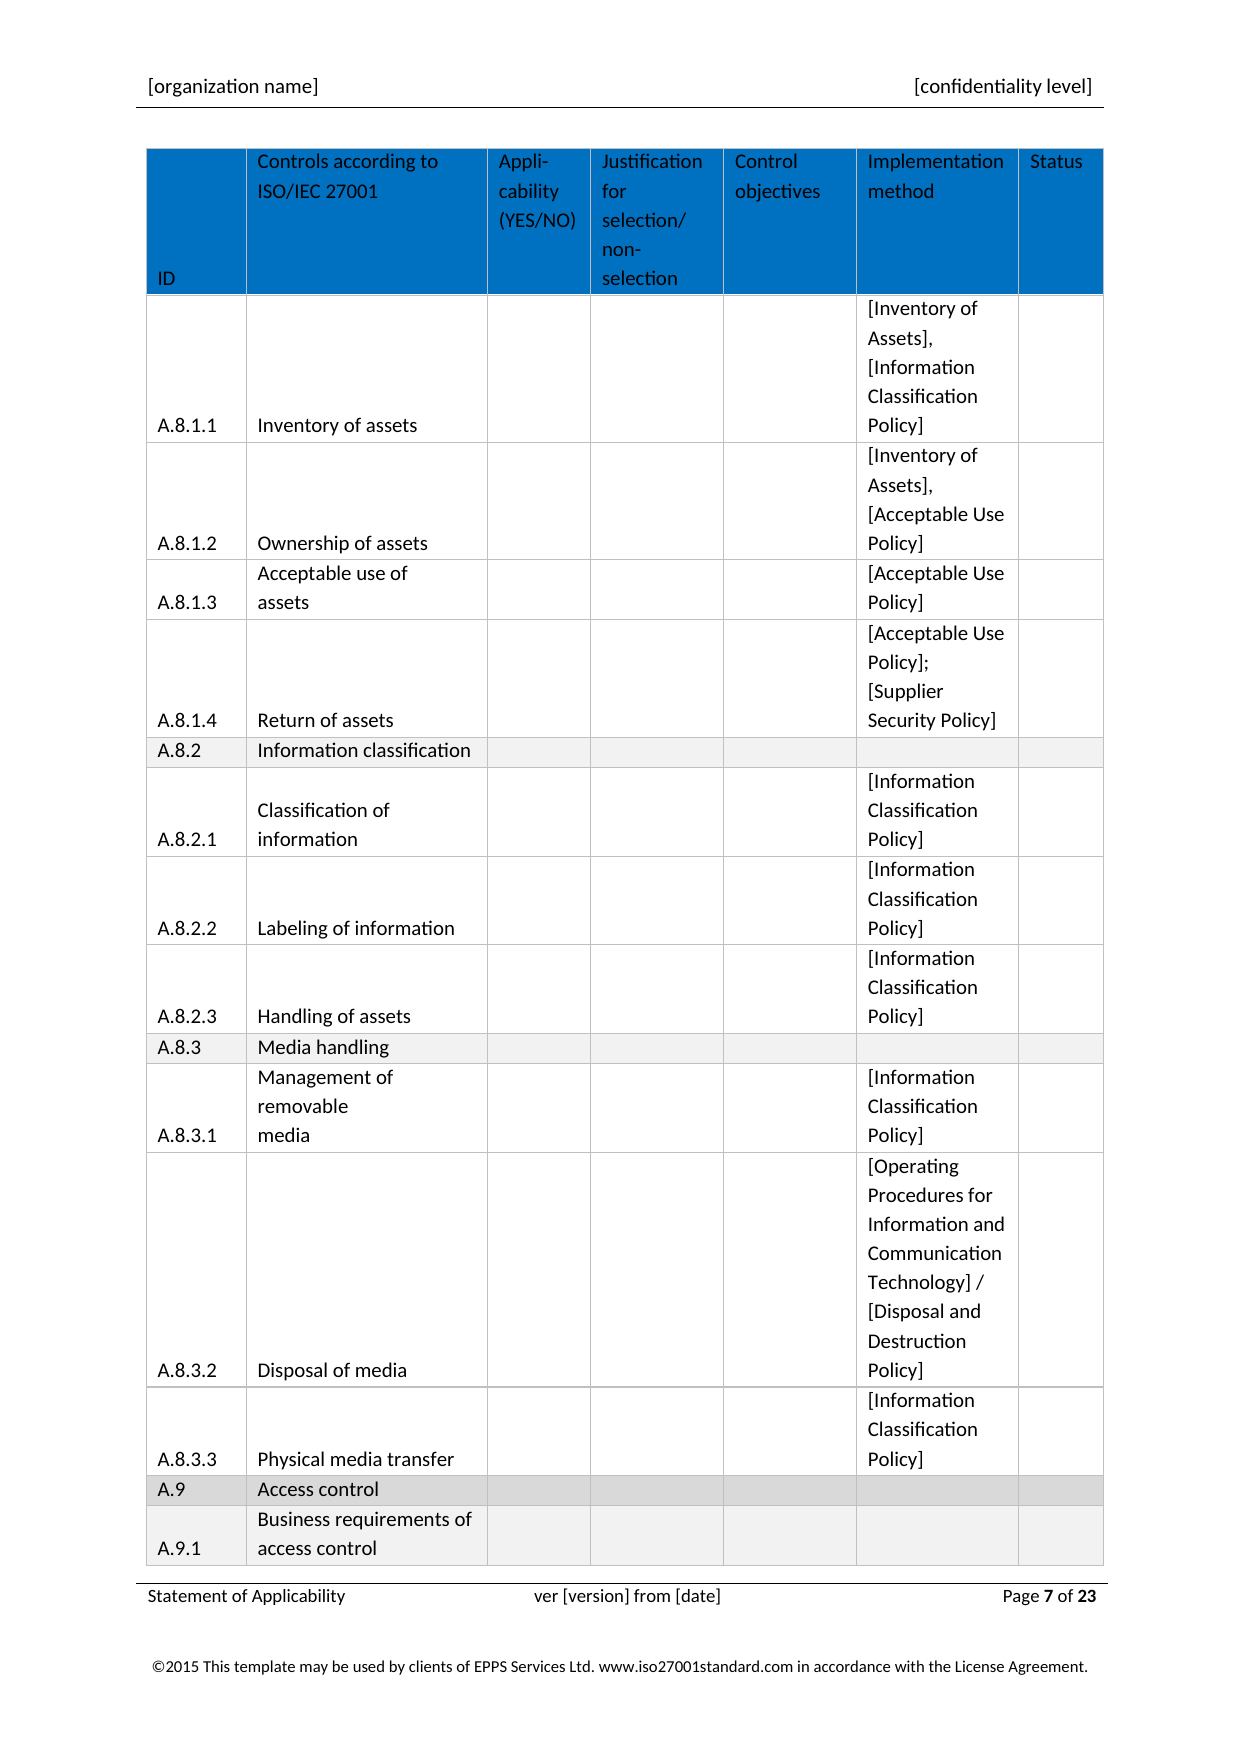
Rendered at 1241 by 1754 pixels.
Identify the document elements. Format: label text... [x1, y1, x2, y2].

table_cell [591, 1034, 723, 1063]
table_cell [591, 443, 723, 559]
table_cell [Acceptable Use Policy]; [Supplier Security Policy] [857, 620, 1018, 737]
table_cell [488, 1153, 590, 1386]
table_cell [1019, 443, 1103, 559]
table_cell A.8.1.3 [147, 560, 246, 619]
table_header Implementation method [857, 149, 1018, 294]
table_cell [724, 443, 856, 559]
table_cell Return of assets [247, 620, 487, 737]
table_cell [488, 768, 590, 856]
table_cell [724, 1153, 856, 1386]
table_cell [1019, 1064, 1103, 1152]
table_cell [591, 1388, 723, 1475]
table_cell [724, 857, 856, 944]
table_cell [1019, 1034, 1103, 1063]
table_cell A.9 [147, 1476, 246, 1505]
table_cell [591, 768, 723, 856]
table_cell [488, 738, 590, 767]
table_cell A.8.2.2 [147, 857, 246, 944]
table_cell [1019, 560, 1103, 619]
table_cell [591, 1506, 723, 1565]
table_header Controls according to ISO/IEC 27001 [247, 149, 487, 294]
table_cell [724, 1388, 856, 1475]
table_cell [724, 1064, 856, 1152]
table_cell Handling of assets [247, 945, 487, 1033]
table_cell A.8.2 [147, 738, 246, 767]
table_cell Labeling of information [247, 857, 487, 944]
table_cell A.8.3 [147, 1034, 246, 1063]
table_cell Media handling [247, 1034, 487, 1063]
table_cell A.8.1.2 [147, 443, 246, 559]
table_cell [1019, 945, 1103, 1033]
table_cell [724, 945, 856, 1033]
table_cell Management of removable media [247, 1064, 487, 1152]
table_cell [Information Classification Policy] [857, 768, 1018, 856]
table_cell Disposal of media [247, 1153, 487, 1386]
table_cell [1019, 738, 1103, 767]
table_cell [591, 1064, 723, 1152]
table_header Appli-cability (YES/NO) [488, 149, 590, 294]
table_cell [591, 857, 723, 944]
table_cell [857, 1506, 1018, 1565]
table_cell [724, 738, 856, 767]
table_cell [591, 738, 723, 767]
table_cell [1019, 620, 1103, 737]
table_cell [724, 1506, 856, 1565]
table_cell [488, 1034, 590, 1063]
table_cell [857, 738, 1018, 767]
table_cell [724, 1034, 856, 1063]
table_cell [488, 1388, 590, 1475]
table_cell Physical media transfer [247, 1388, 487, 1475]
table_cell Access control [247, 1476, 487, 1505]
table_cell A.8.1.4 [147, 620, 246, 737]
table_cell [488, 560, 590, 619]
table_cell [591, 560, 723, 619]
table_cell [1019, 857, 1103, 944]
table_cell [857, 1034, 1018, 1063]
table_cell [591, 945, 723, 1033]
table_cell [1019, 1476, 1103, 1505]
table_cell [1019, 1506, 1103, 1565]
table_cell [488, 1064, 590, 1152]
table_cell [488, 857, 590, 944]
table_cell A.8.3.1 [147, 1064, 246, 1152]
table_cell [Information Classification Policy] [857, 857, 1018, 944]
table_cell [488, 1476, 590, 1505]
table_cell [Inventory of Assets], [Information Classification Policy] [857, 296, 1018, 442]
table_cell [Information Classification Policy] [857, 1388, 1018, 1475]
table_cell Ownership of assets [247, 443, 487, 559]
table_cell [724, 296, 856, 442]
table_header Status [1019, 149, 1103, 294]
table_cell Inventory of assets [247, 296, 487, 442]
table_cell [488, 443, 590, 559]
table_header ID [147, 149, 246, 294]
table_cell A.9.1 [147, 1506, 246, 1565]
table_header Justification for selection/ non-selection [591, 149, 723, 294]
table_cell [1019, 1153, 1103, 1386]
table_cell Information classification [247, 738, 487, 767]
table_cell [591, 296, 723, 442]
table_cell [488, 945, 590, 1033]
table_cell A.8.2.1 [147, 768, 246, 856]
table_cell [488, 1506, 590, 1565]
table_cell [591, 1476, 723, 1505]
table_cell [1019, 296, 1103, 442]
table_cell [724, 768, 856, 856]
table_header Control objectives [724, 149, 856, 294]
table_cell Business requirements of access control [247, 1506, 487, 1565]
table_cell [Acceptable Use Policy] [857, 560, 1018, 619]
table_cell [Information Classification Policy] [857, 945, 1018, 1033]
table_cell [488, 296, 590, 442]
table_cell [1019, 768, 1103, 856]
table_cell A.8.3.3 [147, 1388, 246, 1475]
table_cell A.8.2.3 [147, 945, 246, 1033]
table_cell [591, 1153, 723, 1386]
table_cell Classification of information [247, 768, 487, 856]
table_cell A.8.3.2 [147, 1153, 246, 1386]
table_cell [Inventory of Assets], [Acceptable Use Policy] [857, 443, 1018, 559]
table_cell [857, 1476, 1018, 1505]
table_cell [591, 620, 723, 737]
table_cell [1019, 1388, 1103, 1475]
table_cell [724, 620, 856, 737]
table_cell [Operating Procedures for Information and Communication Technology] / [Disposal and Destruction Policy] [857, 1153, 1018, 1386]
table_cell [Information Classification Policy] [857, 1064, 1018, 1152]
table_cell Acceptable use of assets [247, 560, 487, 619]
table_cell [724, 560, 856, 619]
table_cell [488, 620, 590, 737]
table_cell A.8.1.1 [147, 296, 246, 442]
table_cell [724, 1476, 856, 1505]
